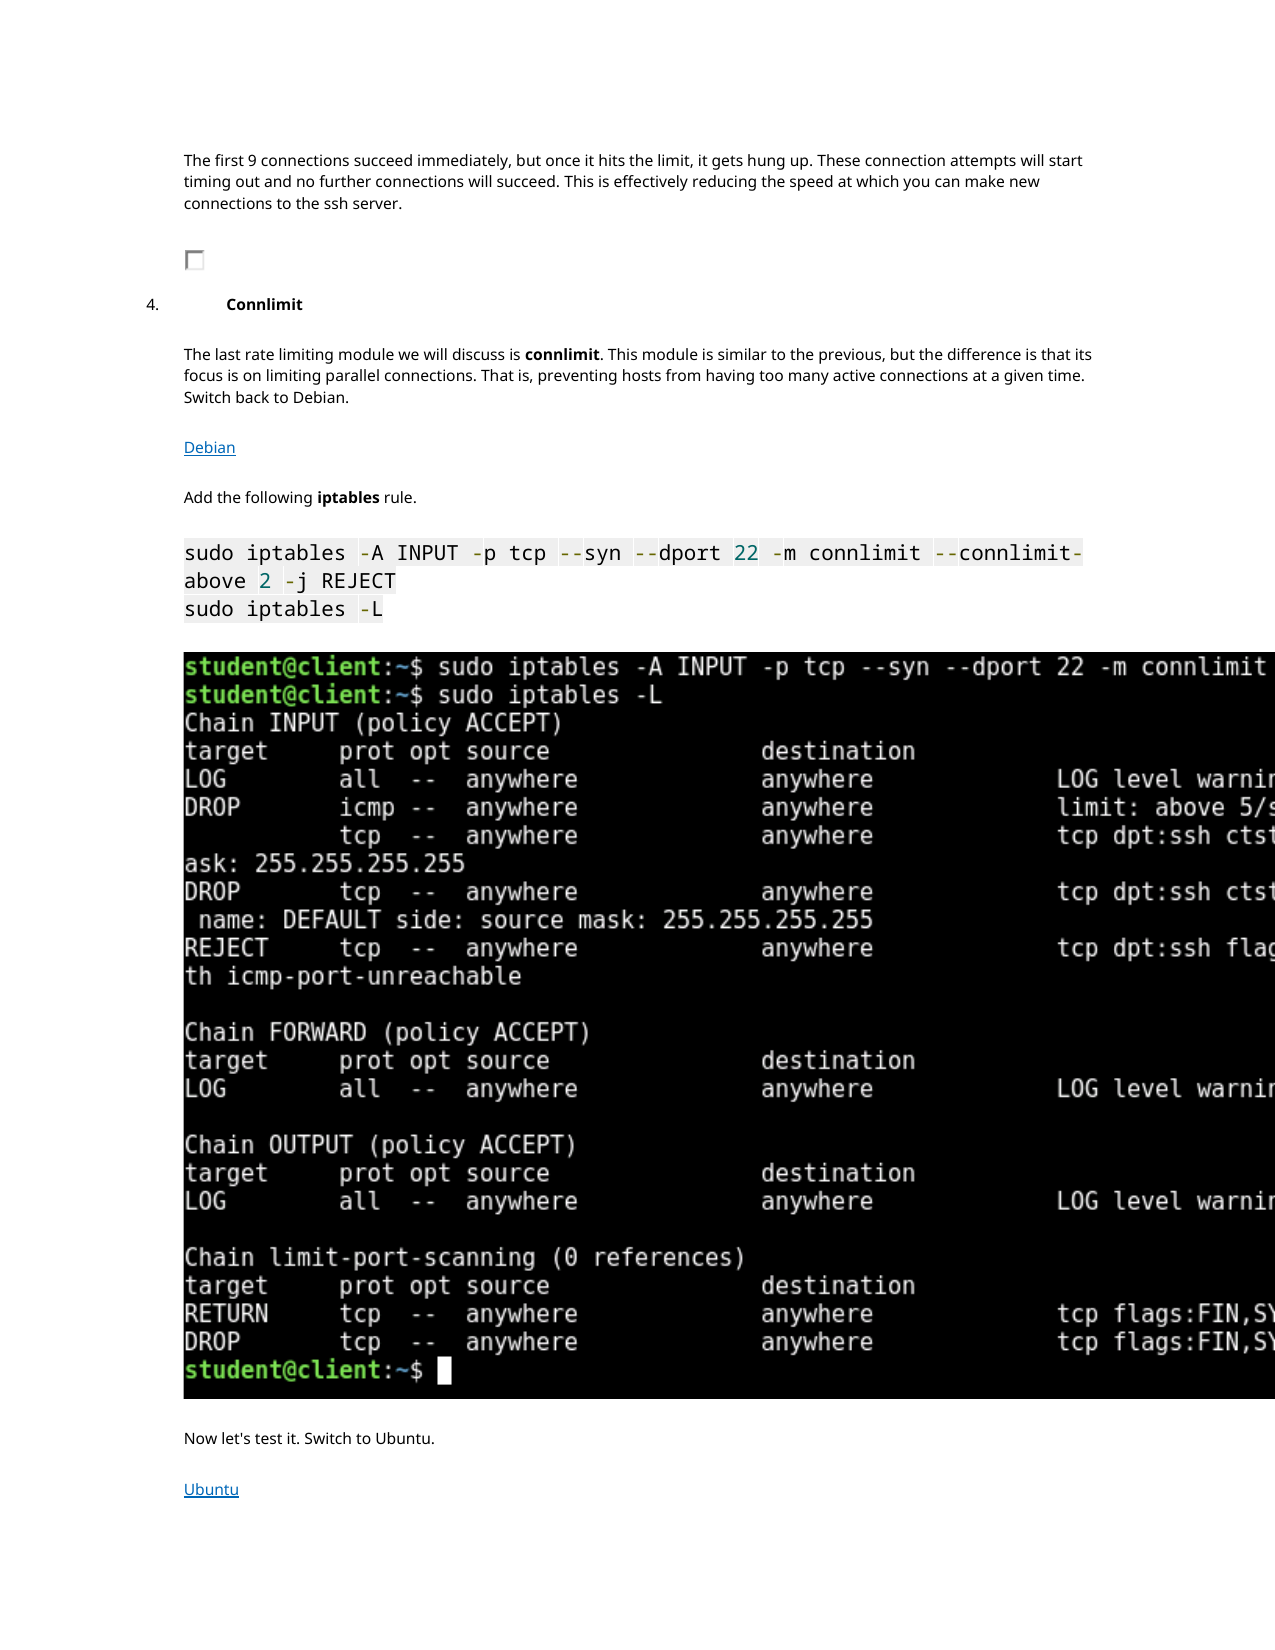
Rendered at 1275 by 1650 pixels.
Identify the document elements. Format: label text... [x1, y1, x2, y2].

picture [183, 652, 1275, 1399]
text The first 9 connections succeed immediately, but once it hits the limit, it gets hung up. These connection attempts will start timing out and no further connections will succeed. This is effectively reducing the speed at which you can make new connections to the ssh server. [183, 150, 1125, 214]
text Debian [183, 437, 1125, 458]
text Add the following iptables rule. [183, 487, 1125, 508]
text Now let's test it. Switch to Ubuntu. [183, 1428, 1125, 1449]
text The last rate limiting module we will discuss is connlimit. This module is similar to the previous, but the difference is that its focus is on limiting parallel connections. That is, preventing hosts from having too many active connections at a given time. Switch back to Debian. [183, 344, 1125, 408]
text sudo iptables -A INPUT -p tcp --syn --dport 22 -m connlimit --connlimit-above 2 -j REJECT [396, 538, 1125, 594]
text Ubuntu [183, 1478, 1125, 1500]
list Connlimit [146, 243, 1125, 315]
text sudo iptables -L [183, 594, 1125, 623]
